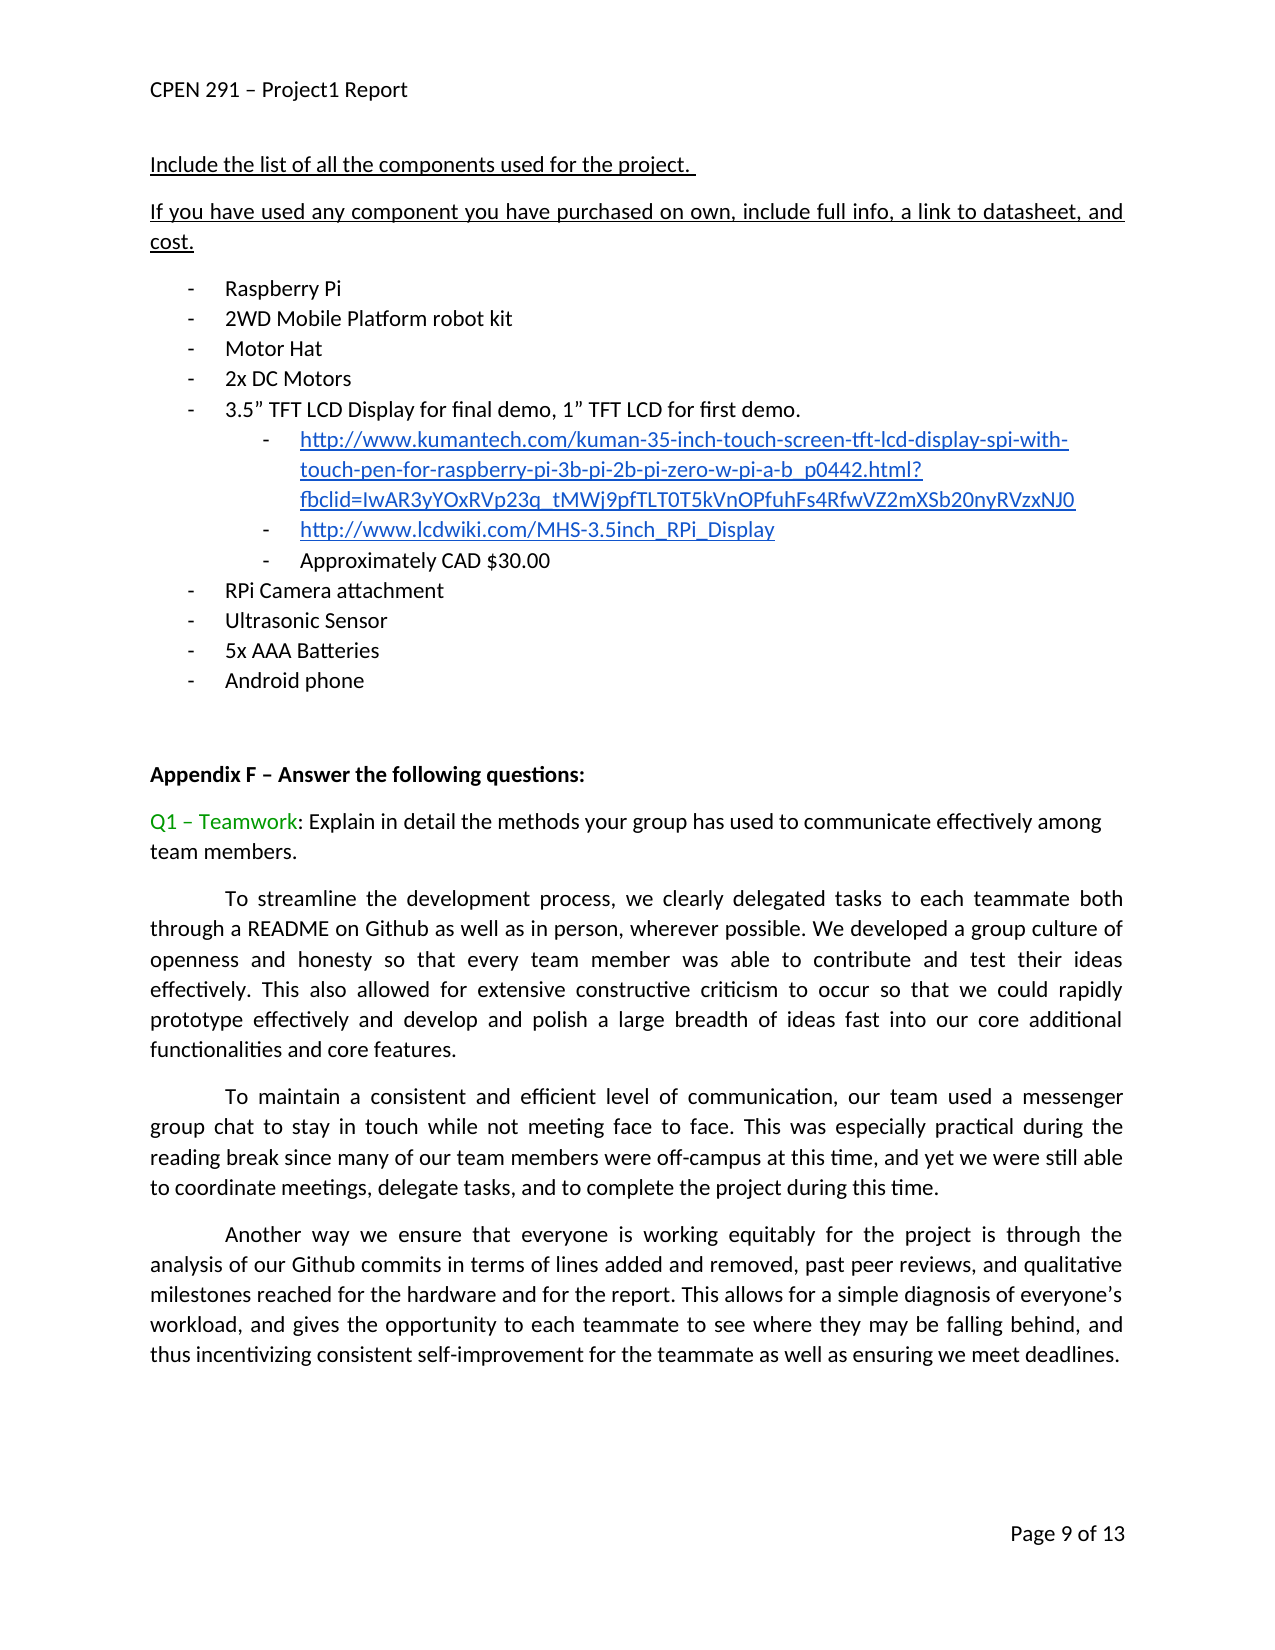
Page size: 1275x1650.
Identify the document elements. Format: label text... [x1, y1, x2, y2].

text To maintain a consistent and efficient level of communication, our team used a messenger group chat to stay in touch while not meeting face to face. This was especially practical during the reading break since many of our team members were off-campus at this time, and yet we were still able to coordinate meetings, delegate tasks, and to complete the project during this time. [150, 1082, 1125, 1201]
list Approximately CAD $30.00 [262, 546, 1125, 574]
text If you have used any component you have purchased on own, include full info, a link to datasheet, and cost. [150, 222, 1125, 255]
text Q1 – Teamwork: Explain in detail the methods your group has used to communicate effectively among team members. [150, 807, 1125, 866]
list RPi Camera attachment [187, 576, 1125, 604]
list Motor Hat [187, 334, 1125, 362]
text Another way we ensure that everyone is working equitably for the project is through the analysis of our Github commits in terms of lines added and removed, past peer reviews, and qualitative milestones reached for the hardware and for the report. This allows for a simple diagnosis of everyone’s workload, and gives the opportunity to each teammate to see where they may be falling behind, and thus incentivizing consistent self-improvement for the teammate as well as ensuring we meet deadlines. [150, 1220, 1125, 1369]
list 5x AAA Batteries [187, 636, 1125, 664]
text Appendix F – Answer the following questions: [150, 760, 1125, 788]
list 2WD Mobile Platform robot kit [187, 304, 1125, 332]
list http://www.lcdwiki.com/MHS-3.5inch_RPi_Display [262, 516, 1125, 544]
list Raspberry Pi [187, 274, 1125, 302]
list 3.5” TFT LCD Display for final demo, 1” TFT LCD for first demo. [187, 395, 1125, 423]
text If you have used any component you have purchased on own, include full info, a link to datasheet, and cost. [150, 197, 1125, 221]
text Include the list of all the components used for the project. [150, 150, 1125, 178]
list 2x DC Motors [187, 364, 1125, 393]
list Ultrasonic Sensor [187, 606, 1125, 634]
list http://www.kumantech.com/kuman-35-inch-touch-screen-tft-lcd-display-spi-with-touch-pen-for-raspberry-pi-3b-pi-2b-pi-zero-w-pi-a-b_p0442.html?fbclid=IwAR3yYOxRVp23q_tMWj9pfTLT0T5kVnOPfuhFs4RfwVZ2mXSb20nyRVzxNJ0 [262, 425, 1125, 513]
list Android phone [187, 667, 1125, 695]
text To streamline the development process, we clearly delegated tasks to each teammate both through a README on Github as well as in person, wherever possible. We developed a group culture of openness and honesty so that every team member was able to contribute and test their ideas effectively. This also allowed for extensive constructive criticism to occur so that we could rapidly prototype effectively and develop and polish a large breadth of ideas fast into our core additional functionalities and core features. [150, 884, 1125, 1063]
